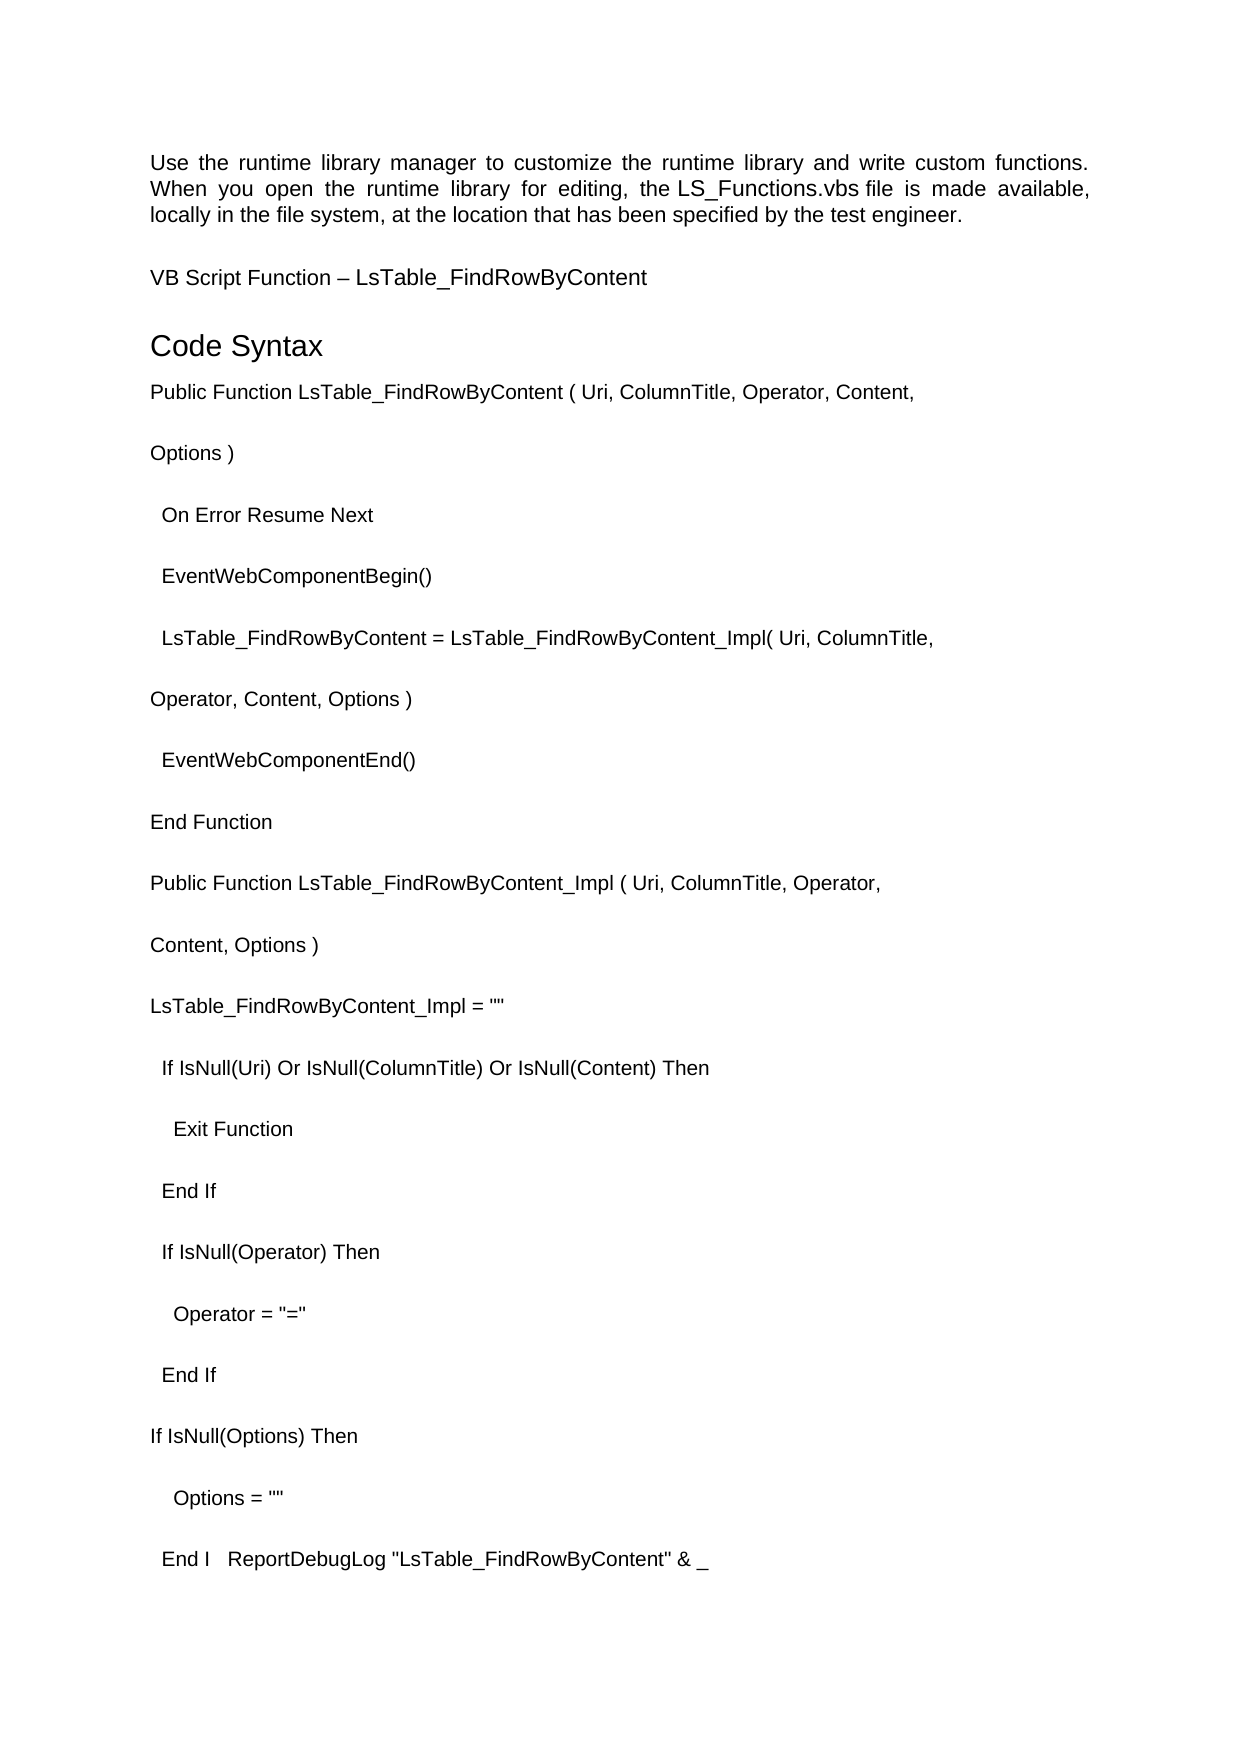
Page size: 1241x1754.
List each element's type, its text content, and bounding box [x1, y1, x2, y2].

text End Function [150, 810, 1090, 834]
text On Error Resume Next [150, 502, 1090, 526]
text End I ReportDebugLog "LsTable_FindRowByContent" & _ [150, 1547, 1090, 1571]
text End If [150, 1178, 1090, 1202]
text Options = "" [150, 1486, 1090, 1510]
text Use the runtime library manager to customize the runtime library and write custom functions. When you open the runtime library for editing, the LS_Functions.vbs file is made available, locally in the file system, at the location that has been specified by the test engineer. [150, 150, 1090, 227]
text Operator, Content, Options ) [150, 687, 1090, 711]
text Public Function LsTable_FindRowByContent ( Uri, ColumnTitle, Operator, Content, [150, 379, 1090, 403]
text Exit Function [150, 1117, 1090, 1141]
text Public Function LsTable_FindRowByContent_Impl ( Uri, ColumnTitle, Operator, [150, 871, 1090, 895]
text Content, Options ) [150, 933, 1090, 957]
text EventWebComponentEnd() [150, 748, 1090, 772]
text LsTable_FindRowByContent = LsTable_FindRowByContent_Impl( Uri, ColumnTitle, [150, 625, 1090, 649]
text If IsNull(Options) Then [150, 1424, 1090, 1448]
text Operator = "=" [150, 1301, 1090, 1325]
text If IsNull(Uri) Or IsNull(ColumnTitle) Or IsNull(Content) Then [150, 1056, 1090, 1079]
text VB Script Function – LsTable_FindRowByContent [150, 264, 1090, 291]
text Options ) [150, 441, 1090, 465]
text If IsNull(Operator) Then [150, 1240, 1090, 1264]
text Code Syntax [150, 328, 1090, 363]
text End If [150, 1363, 1090, 1387]
text LsTable_FindRowByContent_Impl = "" [150, 994, 1090, 1018]
text EventWebComponentBegin() [150, 564, 1090, 588]
